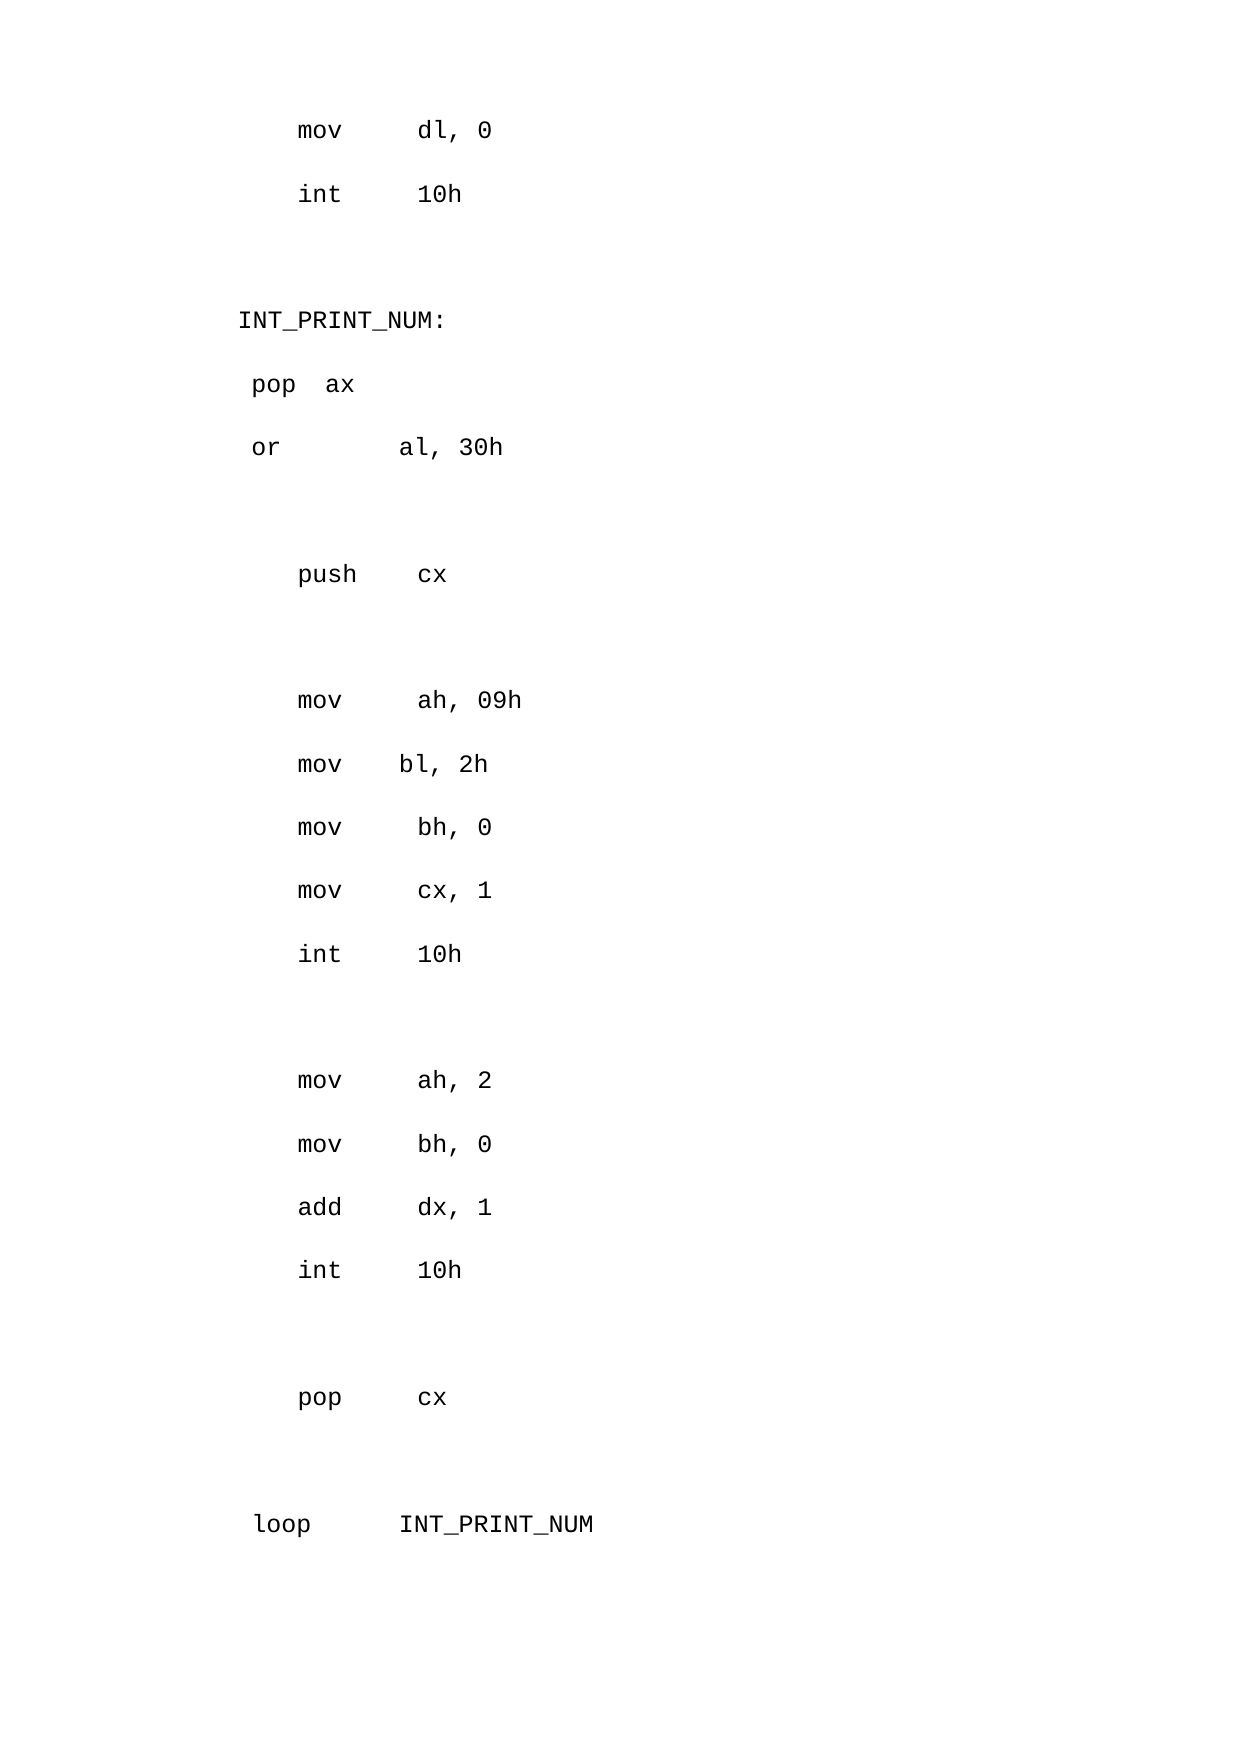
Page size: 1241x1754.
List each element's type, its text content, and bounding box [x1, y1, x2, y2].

text mov bh, 0 [177, 1131, 1152, 1160]
text pop ax [177, 371, 1152, 400]
text mov bl, 2h [177, 751, 1152, 780]
text int 10h [177, 941, 1152, 970]
text int 10h [177, 1258, 1152, 1286]
text pop cx [177, 1385, 1152, 1413]
text INT_PRINT_NUM: [177, 308, 1152, 336]
text mov ah, 2 [177, 1068, 1152, 1096]
text mov cx, 1 [177, 878, 1152, 906]
text mov bh, 0 [177, 815, 1152, 843]
text push cx [177, 561, 1152, 590]
text int 10h [177, 181, 1152, 210]
text loop INT_PRINT_NUM [177, 1511, 1152, 1540]
text mov ah, 09h [177, 688, 1152, 716]
text add dx, 1 [177, 1195, 1152, 1223]
text mov dl, 0 [177, 118, 1152, 146]
text or al, 30h [177, 435, 1152, 463]
